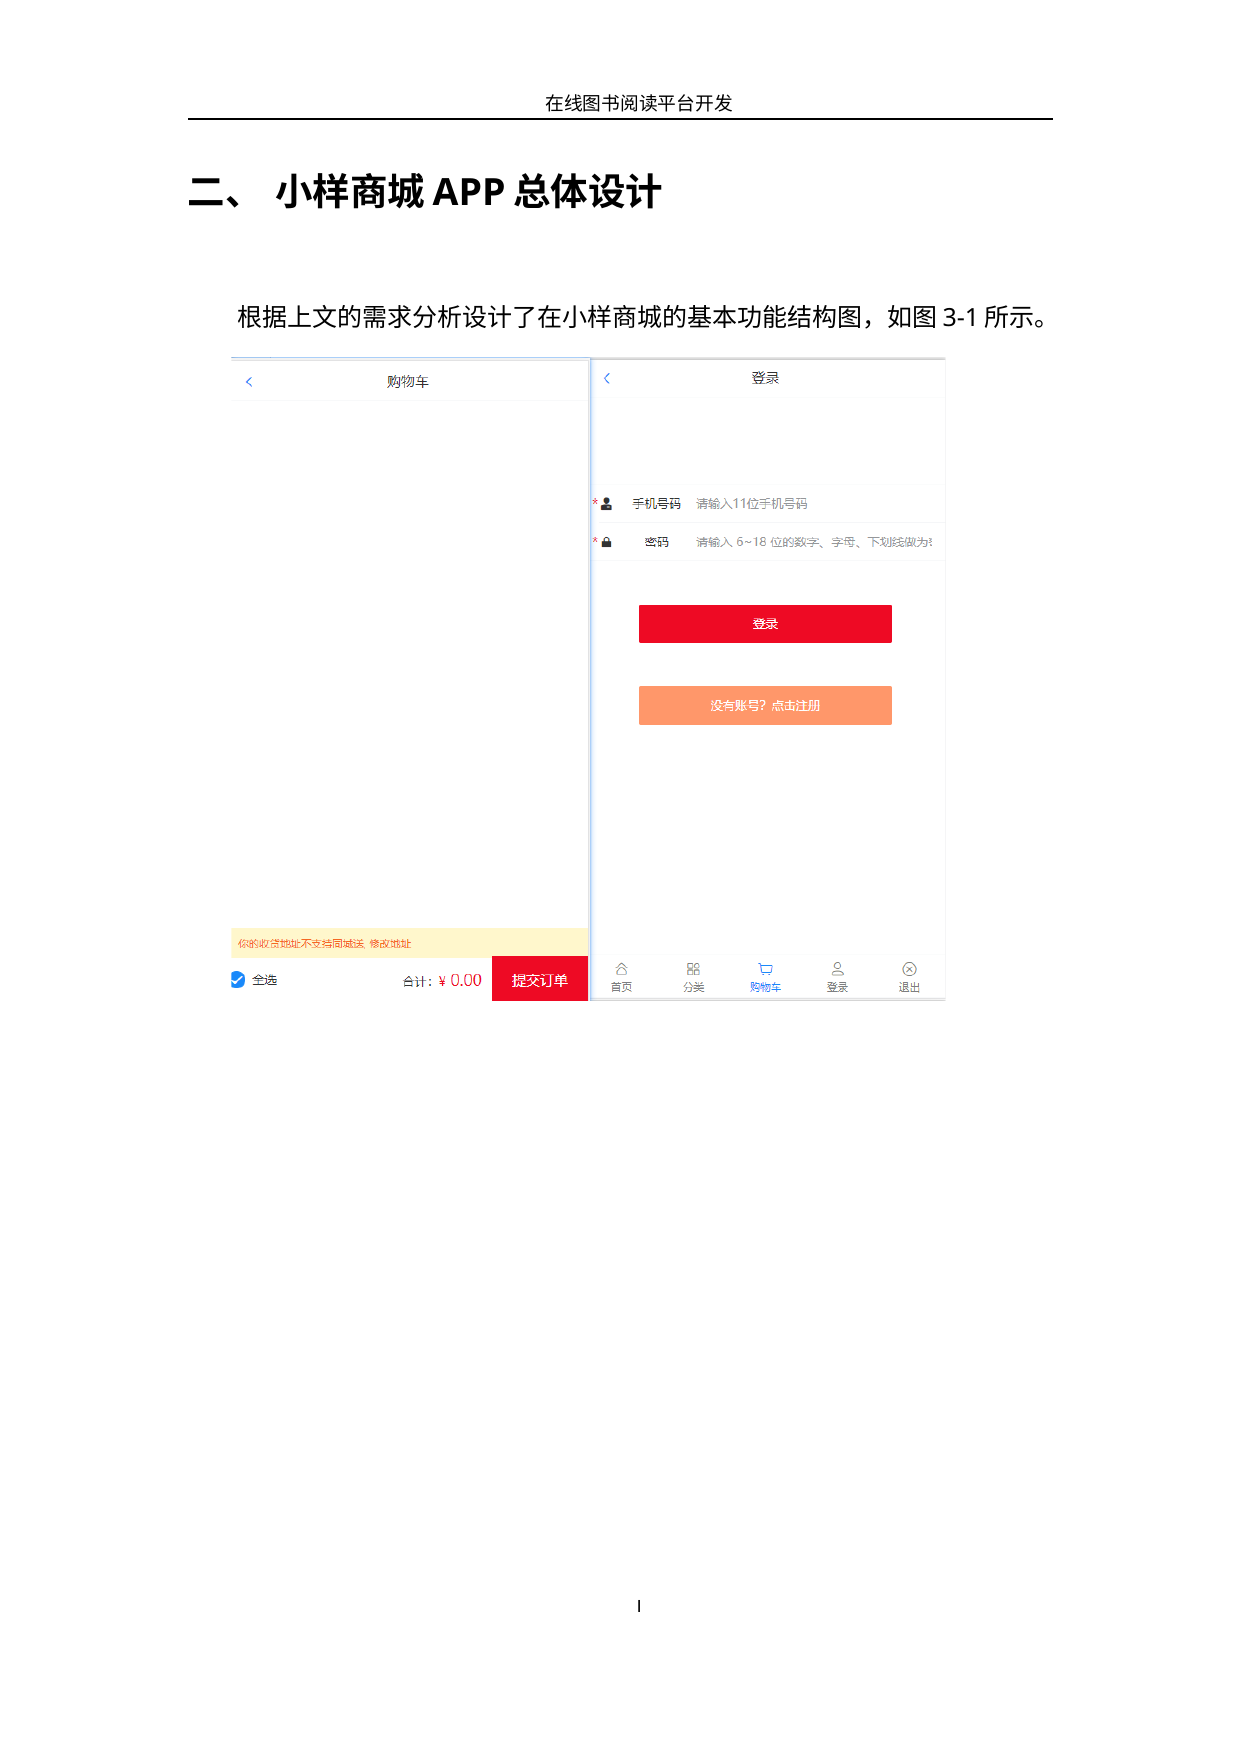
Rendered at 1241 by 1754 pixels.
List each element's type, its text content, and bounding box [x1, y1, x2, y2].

text 根据上文的需求分析设计了在小样商城的基本功能结构图，如图3-1所示。 [187, 283, 1053, 348]
subtitle 小样商城APP总体设计 [187, 157, 1053, 222]
picture [231, 357, 946, 1001]
